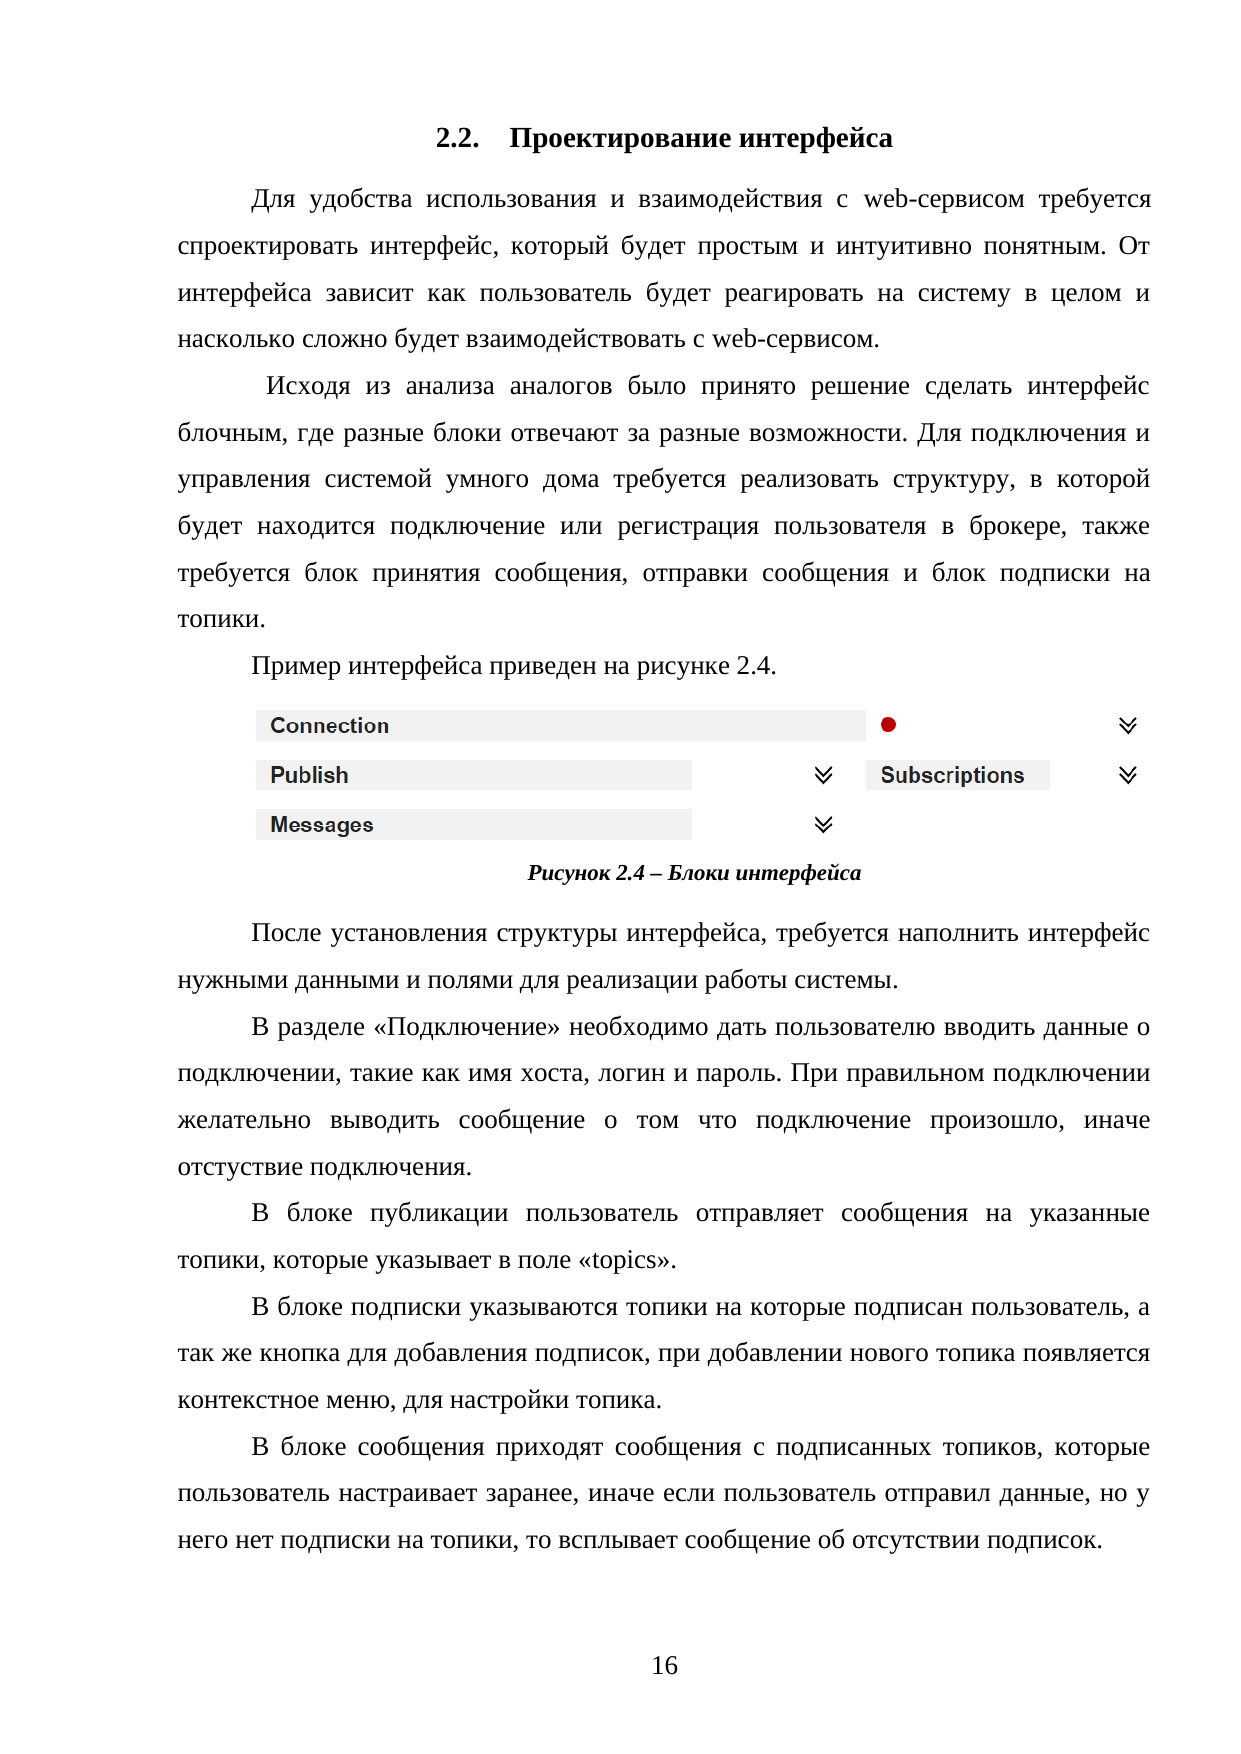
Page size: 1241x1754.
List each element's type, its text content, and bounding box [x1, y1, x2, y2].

text В блоке подписки указываются топики на которые подписан пользователь, а так же кнопка для добавления подписок, при добавлении нового топика появляется контекстное меню, для настройки топика. [177, 1290, 1152, 1414]
text В блоке сообщения приходят сообщения с подписанных топиков, которые пользователь настраивает заранее, иначе если пользователь отправил данные, но у него нет подписки на топики, то всплывает сообщение об отсутствии подписок. [177, 1430, 1152, 1554]
text Пример интерфейса приведен на рисунке 2.4. [177, 649, 1152, 680]
text Исходя из анализа аналогов было принято решение сделать интерфейс блочным, где разные блоки отвечают за разные возможности. Для подключения и управления системой умного дома требуется реализовать структуру, в которой будет находится подключение или регистрация пользователя в брокере, также требуется блок принятия сообщения, отправки сообщения и блок подписки на топики. [177, 369, 1152, 634]
picture [251, 703, 1148, 847]
text В разделе «Подключение» необходимо дать пользователю вводить данные о подключении, такие как имя хоста, логин и пароль. При правильном подключении желательно выводить сообщение о том что подключение произошло, иначе отстуствие подключения. [177, 1010, 1152, 1181]
subtitle Проектирование интерфейса [177, 120, 1152, 153]
text В блоке публикации пользователь отправляет сообщения на указанные топики, которые указывает в поле «topics». [177, 1196, 1152, 1274]
text Для удобства использования и взаимодействия с web-сервисом требуется спроектировать интерфейс, который будет простым и интуитивно понятным. От интерфейса зависит как пользователь будет реагировать на систему в целом и насколько сложно будет взаимодействовать с web-сервисом. [177, 182, 1152, 354]
